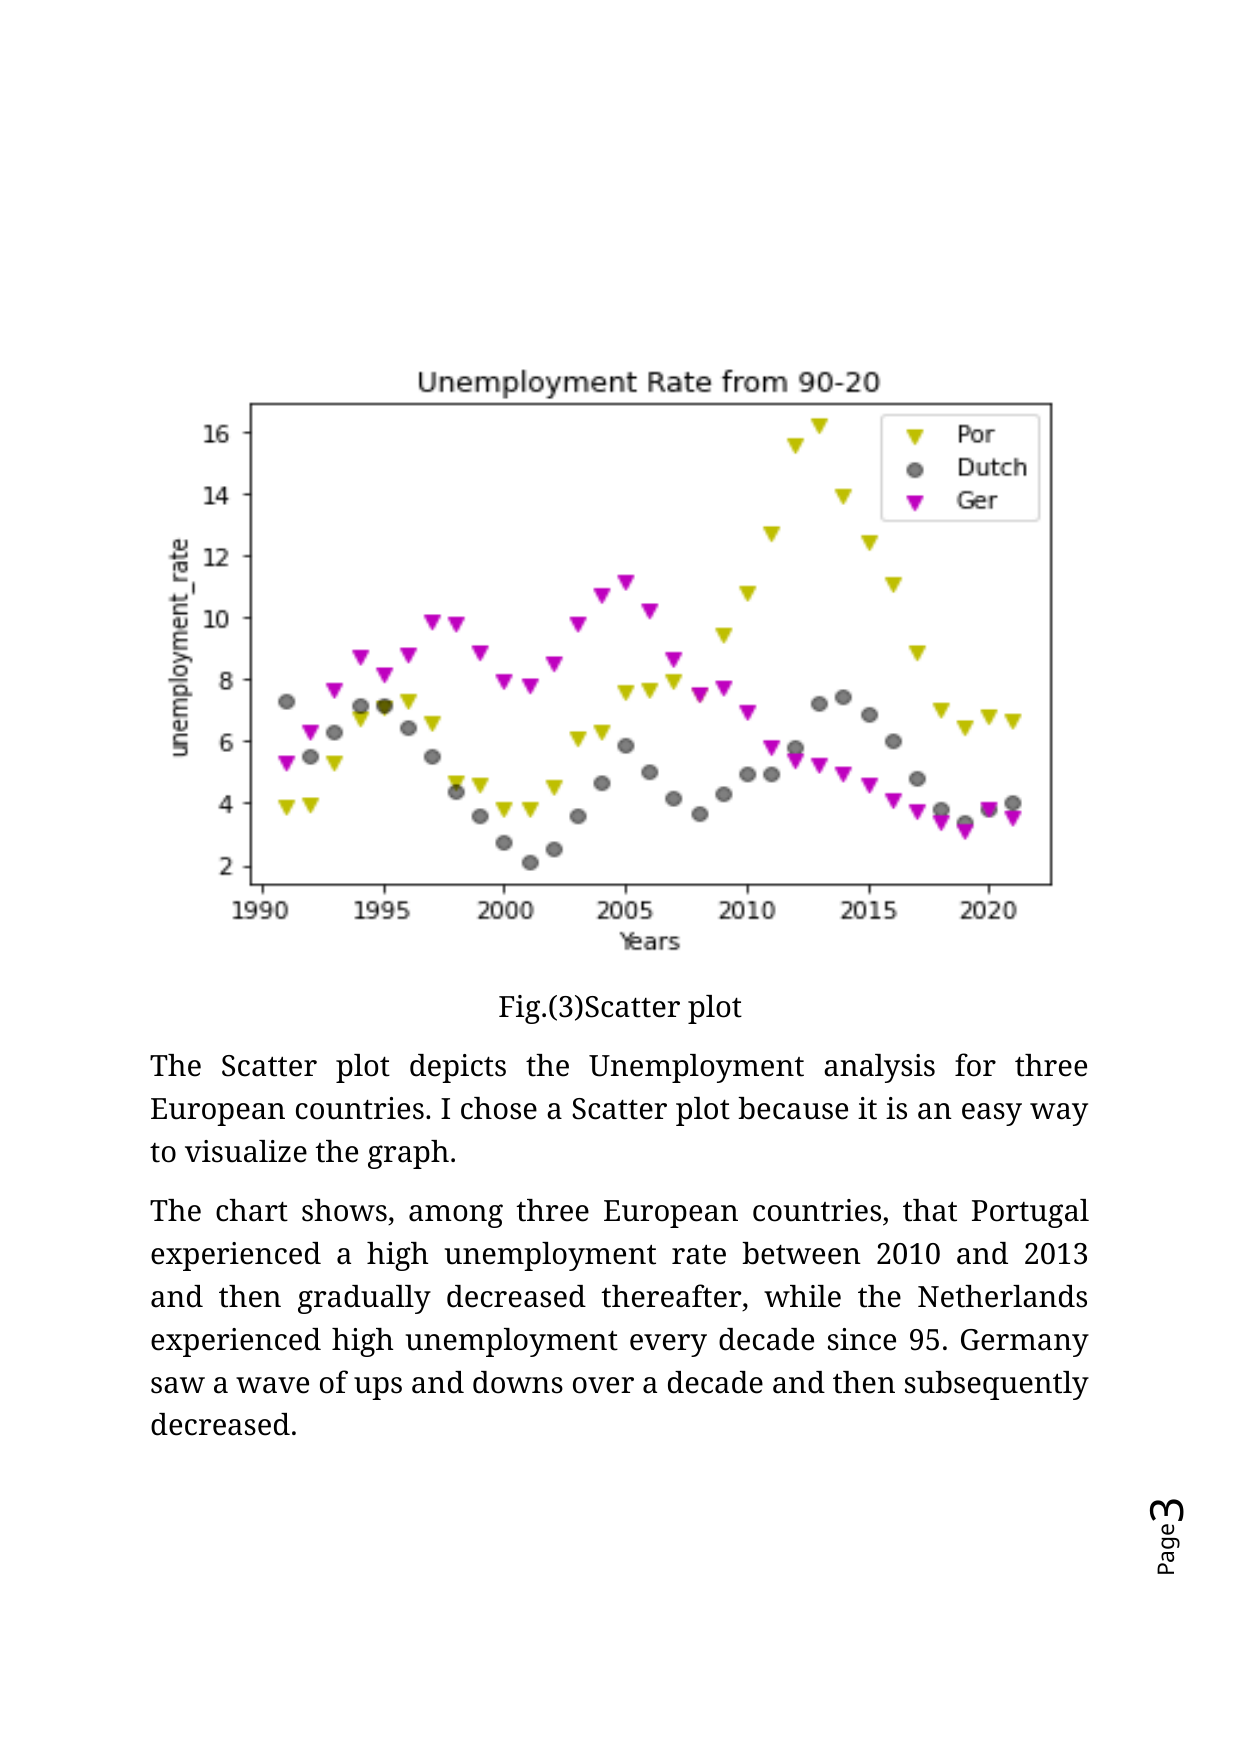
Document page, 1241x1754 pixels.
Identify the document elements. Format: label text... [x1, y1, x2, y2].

text Fig.(3)Scatter plot [150, 986, 1090, 1026]
text The Scatter plot depicts the Unemployment analysis for three European countries. I chose a Scatter plot because it is an easy way to visualize the graph. [150, 1046, 1090, 1171]
picture [150, 355, 1065, 968]
text The chart shows, among three European countries, that Portugal experienced a high unemployment rate between 2010 and 2013 and then gradually decreased thereafter, while the Netherlands experienced high unemployment every decade since 95. Germany saw a wave of ups and downs over a decade and then subsequently decreased. [150, 1191, 1090, 1444]
